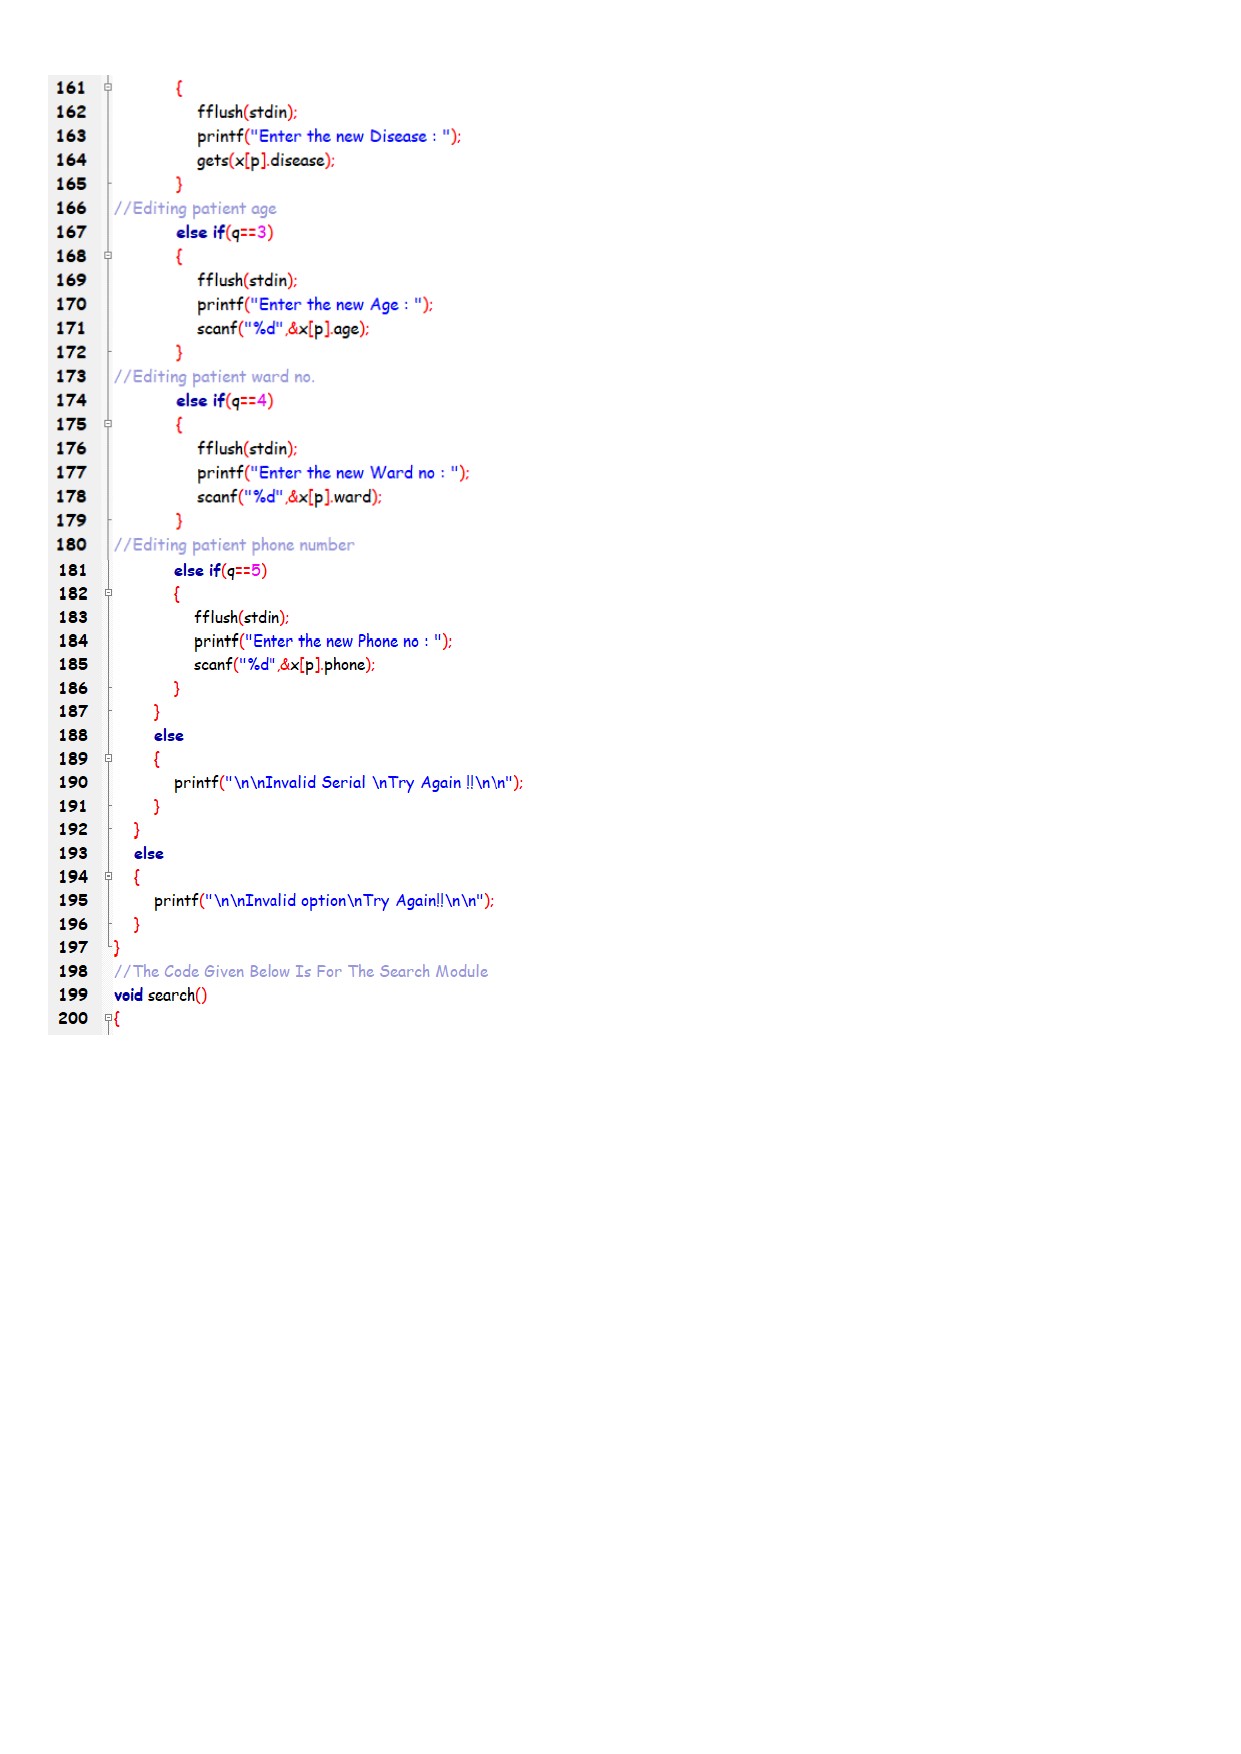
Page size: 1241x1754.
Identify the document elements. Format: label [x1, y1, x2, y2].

picture [48, 75, 944, 1035]
